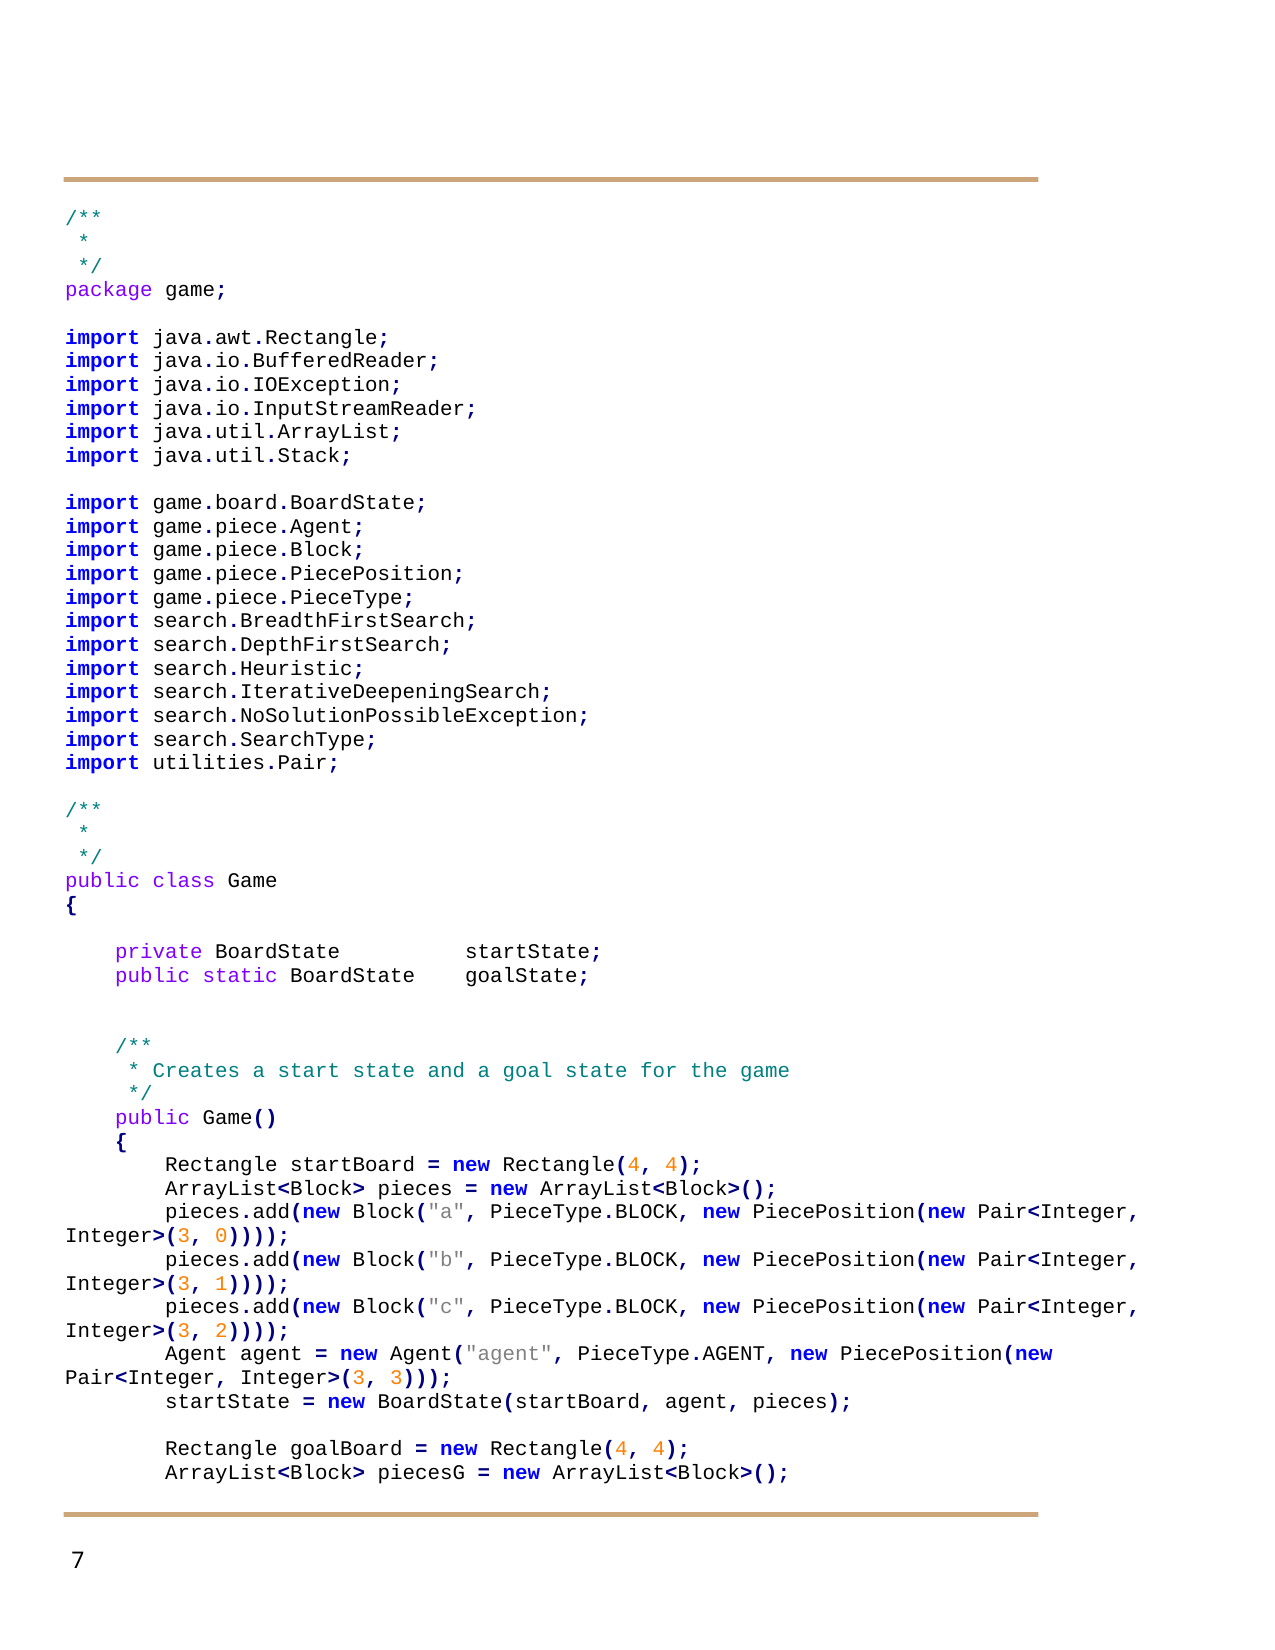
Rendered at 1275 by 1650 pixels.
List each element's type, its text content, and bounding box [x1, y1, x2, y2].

text public class Game [65, 871, 1210, 894]
text Agent agent = new Agent("agent", PieceType.AGENT, new PiecePosition(new Pair<Integer, Integer>(3, 3))); [65, 1343, 1210, 1391]
text import java.awt.Rectangle; [65, 327, 1210, 350]
text import search.DepthFirstSearch; [65, 634, 1210, 658]
text import search.NoSolutionPossibleException; [65, 705, 1210, 729]
text pieces.add(new Block("a", PieceType.BLOCK, new PiecePosition(new Pair<Integer, Integer>(3, 0)))); [65, 1202, 1210, 1249]
text */ [65, 847, 1210, 871]
text /** [65, 208, 1210, 232]
text */ [65, 256, 1210, 279]
text import java.io.BufferedReader; [65, 350, 1210, 374]
text public static BoardState goalState; [65, 965, 1210, 989]
text * [65, 823, 1210, 847]
text public Game() [65, 1107, 1210, 1131]
text Rectangle goalBoard = new Rectangle(4, 4); [65, 1438, 1210, 1462]
text startState = new BoardState(startBoard, agent, pieces); [65, 1391, 1210, 1414]
text { [65, 1131, 1210, 1154]
text import java.io.InputStreamReader; [65, 398, 1210, 421]
text import game.piece.Block; [65, 539, 1210, 563]
text Rectangle startBoard = new Rectangle(4, 4); [65, 1154, 1210, 1178]
text import java.util.Stack; [65, 445, 1210, 468]
text pieces.add(new Block("c", PieceType.BLOCK, new PiecePosition(new Pair<Integer, Integer>(3, 2)))); [65, 1296, 1210, 1343]
text import search.BreadthFirstSearch; [65, 610, 1210, 634]
text */ [65, 1083, 1210, 1107]
text import java.io.IOException; [65, 374, 1210, 398]
text * [65, 232, 1210, 256]
text * Creates a start state and a goal state for the game [65, 1060, 1210, 1083]
picture [63, 177, 1039, 182]
text private BoardState startState; [65, 941, 1210, 965]
text /** [65, 1036, 1210, 1060]
text { [65, 894, 1210, 918]
text import search.Heuristic; [65, 658, 1210, 681]
text import search.IterativeDeepeningSearch; [65, 681, 1210, 705]
text import java.util.ArrayList; [65, 421, 1210, 445]
text import utilities.Pair; [65, 752, 1210, 776]
text package game; [65, 279, 1210, 303]
text ArrayList<Block> piecesG = new ArrayList<Block>(); [65, 1462, 1210, 1485]
text pieces.add(new Block("b", PieceType.BLOCK, new PiecePosition(new Pair<Integer, Integer>(3, 1)))); [65, 1249, 1210, 1296]
text import search.SearchType; [65, 729, 1210, 752]
text /** [65, 799, 1210, 823]
text import game.piece.Agent; [65, 516, 1210, 539]
text ArrayList<Block> pieces = new ArrayList<Block>(); [65, 1178, 1210, 1202]
picture [63, 1512, 1039, 1517]
text import game.piece.PiecePosition; [65, 563, 1210, 587]
text import game.board.BoardState; [65, 492, 1210, 516]
text import game.piece.PieceType; [65, 587, 1210, 610]
